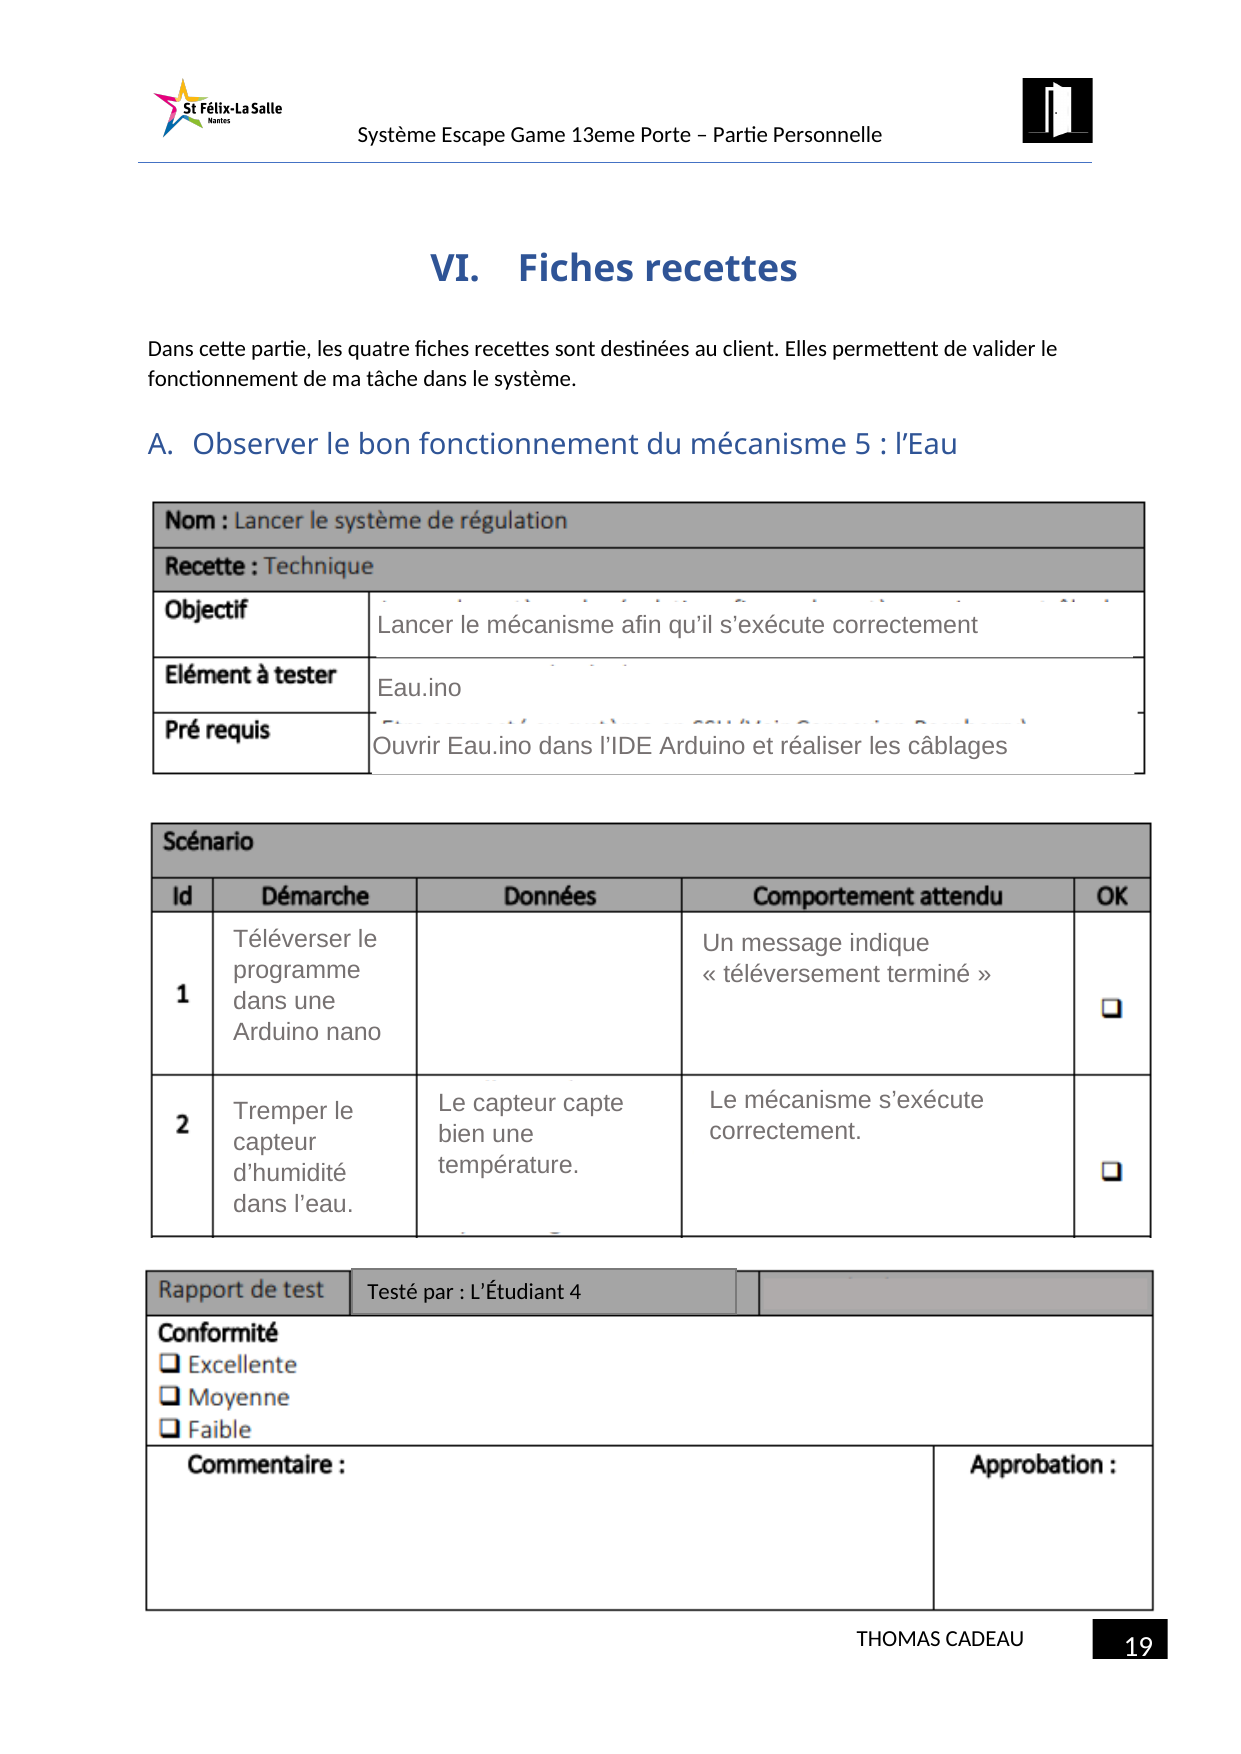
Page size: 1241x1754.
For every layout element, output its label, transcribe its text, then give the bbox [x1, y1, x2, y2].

picture [1022, 78, 1093, 143]
picture [147, 73, 290, 142]
text Dans cette partie, les quatre fiches recettes sont destinées au client. Elles permettent de valider le fonctionnement de ma tâche dans le système. [148, 334, 1092, 392]
picture [147, 474, 1155, 796]
picture [147, 819, 1168, 1238]
subtitle Observer le bon fonctionnement du mécanisme 5 : l’Eau [148, 423, 1092, 463]
subtitle Fiches recettes [185, 241, 1092, 292]
picture [142, 1257, 1176, 1619]
